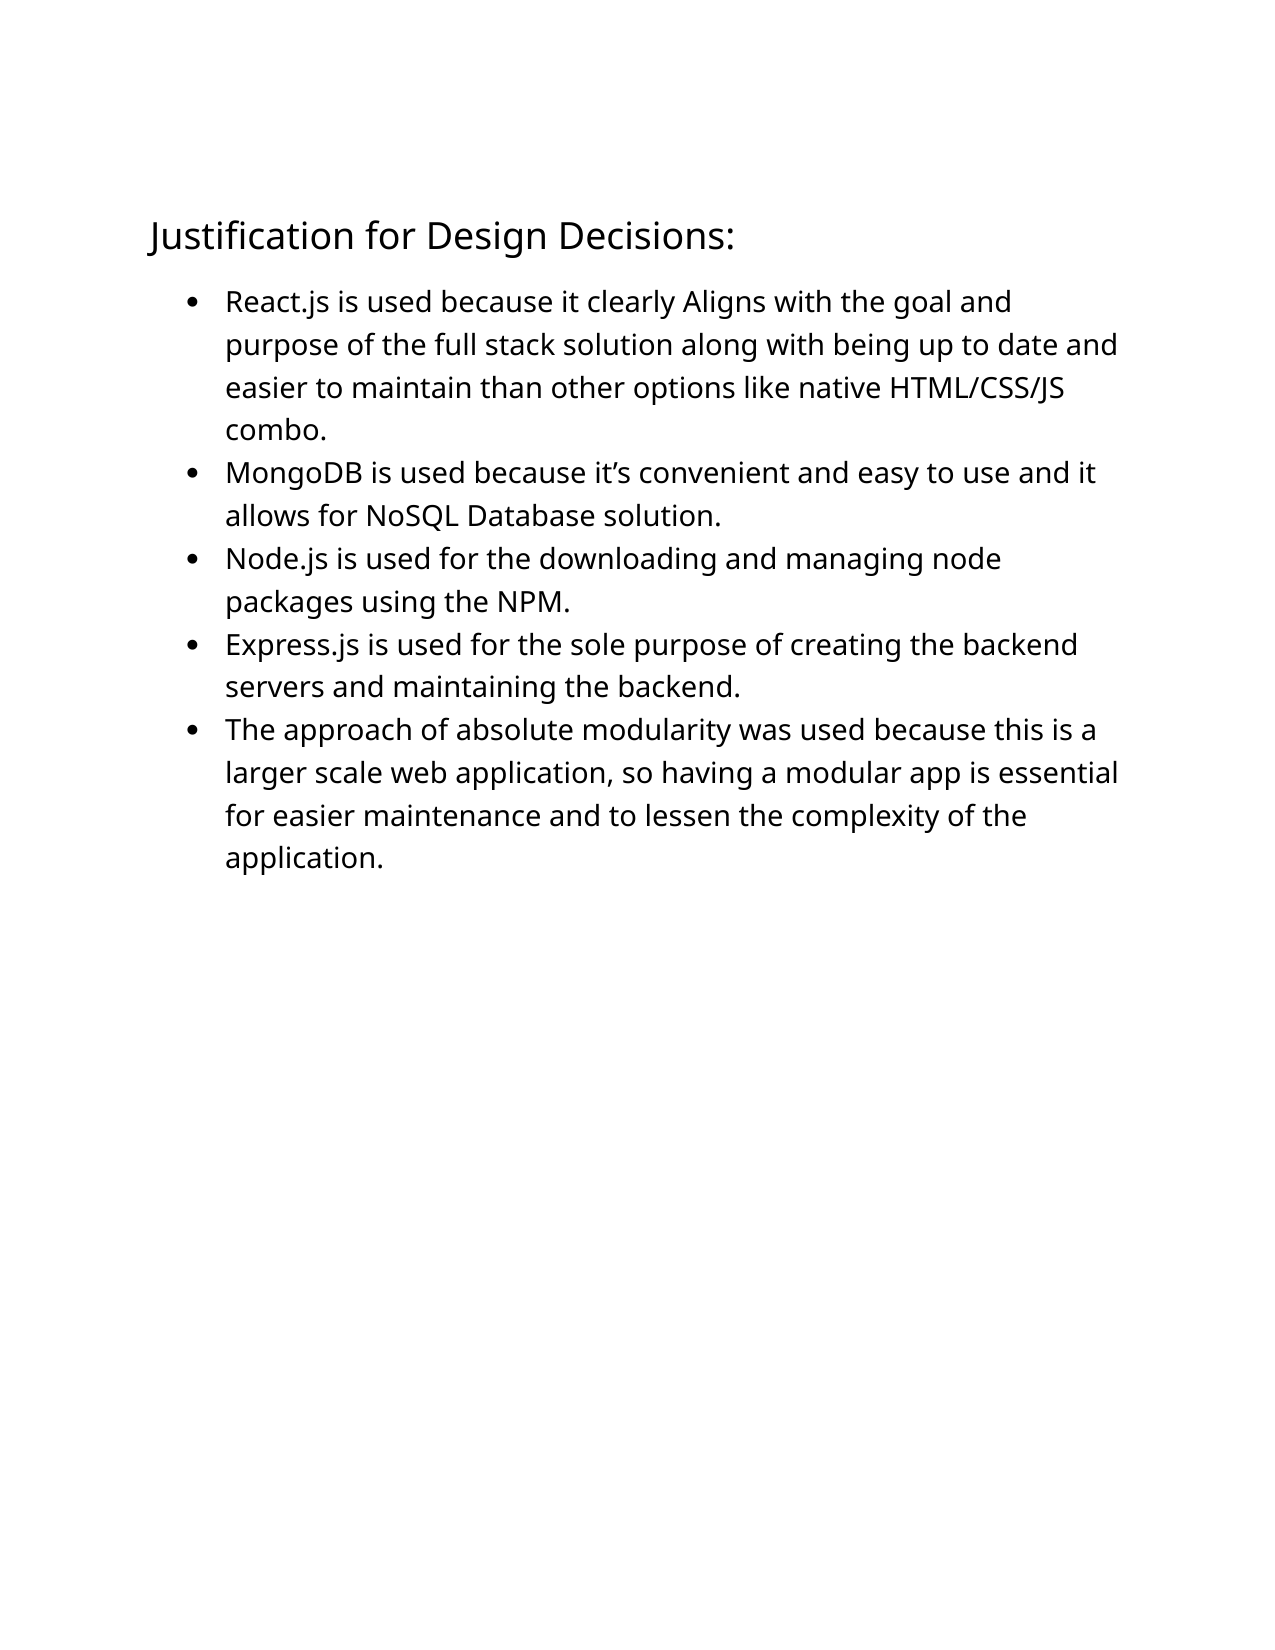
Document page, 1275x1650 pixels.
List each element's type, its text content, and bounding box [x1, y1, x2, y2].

list Express.js is used for the sole purpose of creating the backend servers and maintaining the backend. [187, 624, 1125, 706]
text Justification for Design Decisions: [150, 209, 1125, 261]
list React.js is used because it clearly Aligns with the goal and purpose of the full stack solution along with being up to date and easier to maintain than other options like native HTML/CSS/JS combo. [187, 281, 1125, 449]
list MongoDB is used because it’s convenient and easy to use and it allows for NoSQL Database solution. [187, 452, 1125, 535]
list The approach of absolute modularity was used because this is a larger scale web application, so having a modular app is essential for easier maintenance and to lessen the complexity of the application. [187, 709, 1125, 877]
list Node.js is used for the downloading and managing node packages using the NPM. [187, 538, 1125, 621]
